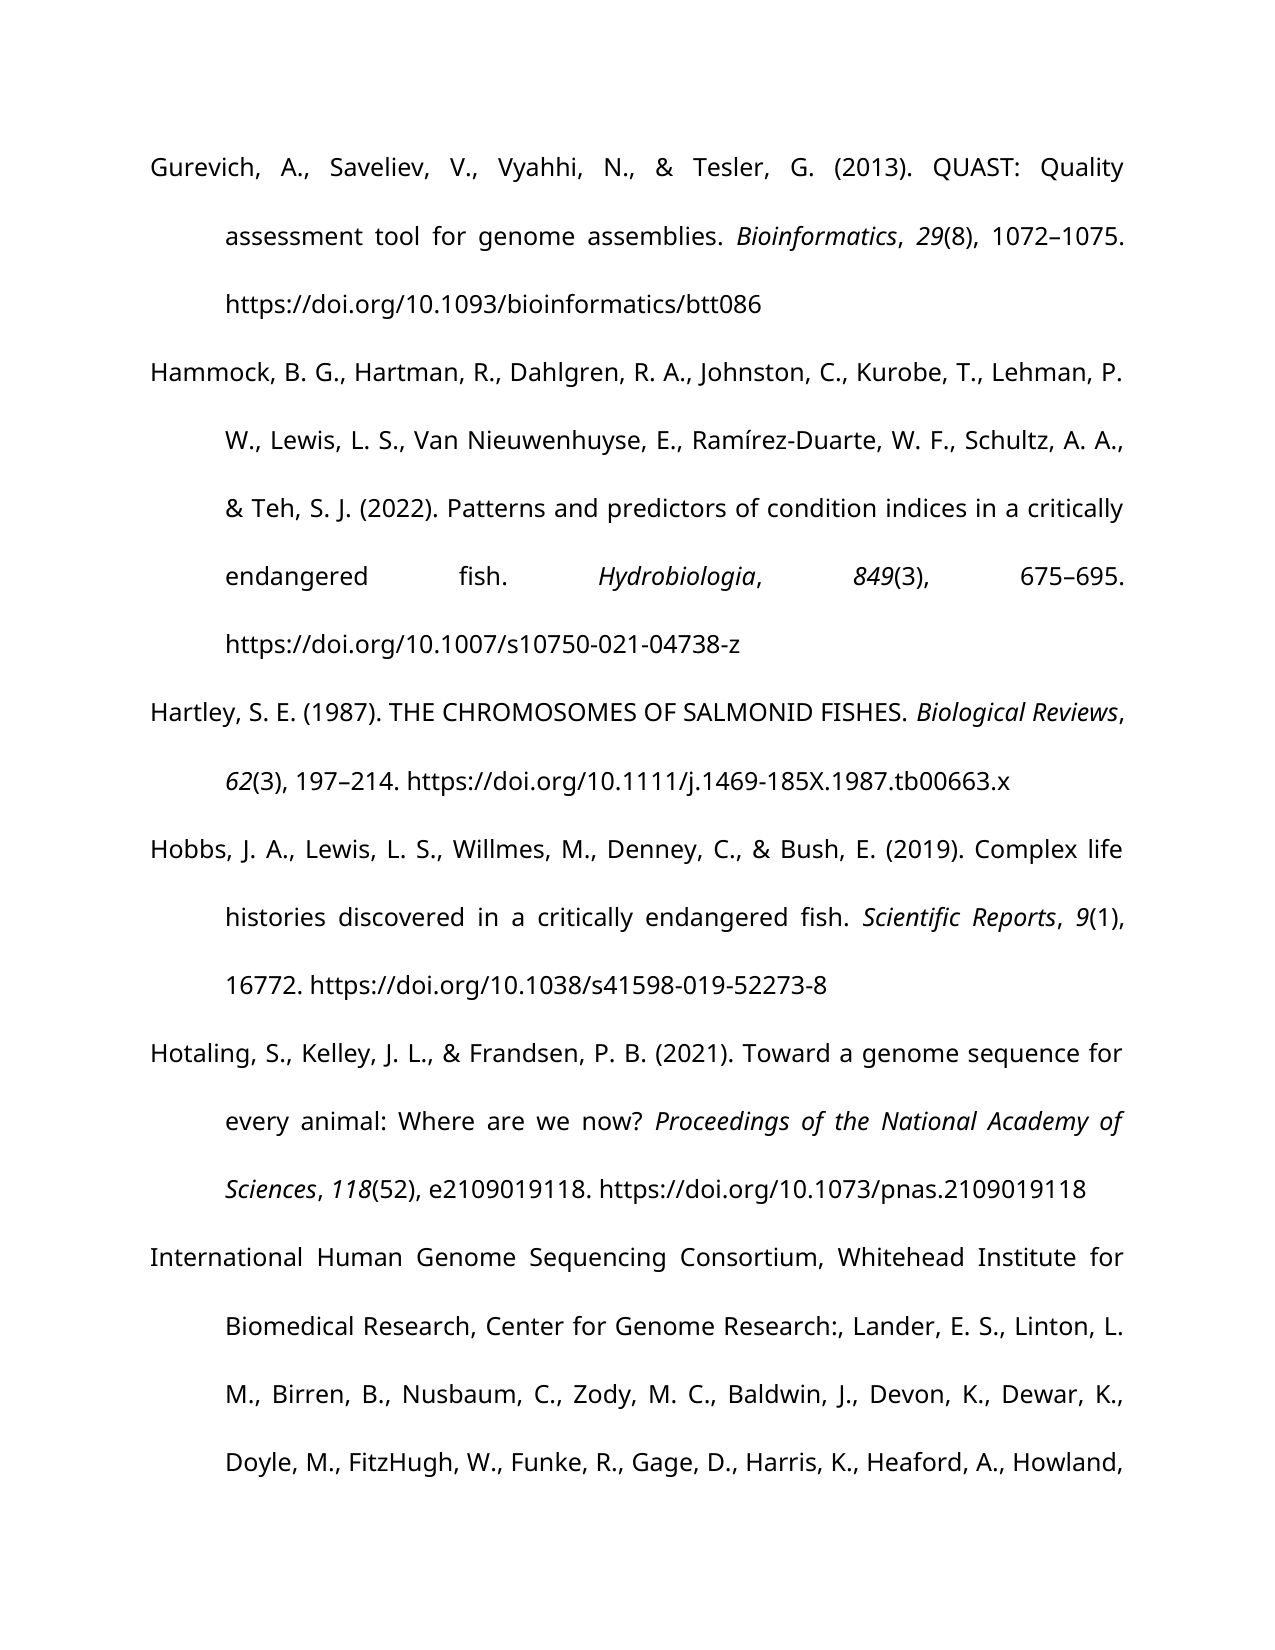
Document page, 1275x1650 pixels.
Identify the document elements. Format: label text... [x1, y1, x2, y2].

text Gurevich, A., Saveliev, V., Vyahhi, N., & Tesler, G. (2013). QUAST: Quality assessment tool for genome assemblies. Bioinformatics, 29(8), 1072–1075. https://doi.org/10.1093/bioinformatics/btt086 [150, 150, 1125, 320]
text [150, 1240, 1125, 1478]
text Hotaling, S., Kelley, J. L., & Frandsen, P. B. (2021). Toward a genome sequence for every animal: Where are we now? Proceedings of the National Academy of Sciences, 118(52), e2109019118. https://doi.org/10.1073/pnas.2109019118 [150, 1036, 1125, 1206]
text Hobbs, J. A., Lewis, L. S., Willmes, M., Denney, C., & Bush, E. (2019). Complex life histories discovered in a critically endangered fish. Scientific Reports, 9(1), 16772. https://doi.org/10.1038/s41598-019-52273-8 [150, 831, 1125, 1002]
text Hartley, S. E. (1987). THE CHROMOSOMES OF SALMONID FISHES. Biological Reviews, 62(3), 197–214. https://doi.org/10.1111/j.1469-185X.1987.tb00663.x [150, 695, 1125, 797]
text Hammock, B. G., Hartman, R., Dahlgren, R. A., Johnston, C., Kurobe, T., Lehman, P. W., Lewis, L. S., Van Nieuwenhuyse, E., Ramírez-Duarte, W. F., Schultz, A. A., & Teh, S. J. (2022). Patterns and predictors of condition indices in a critically endangered fish. Hydrobiologia, 849(3), 675–695. https://doi.org/10.1007/s10750-021-04738-z [150, 354, 1125, 661]
